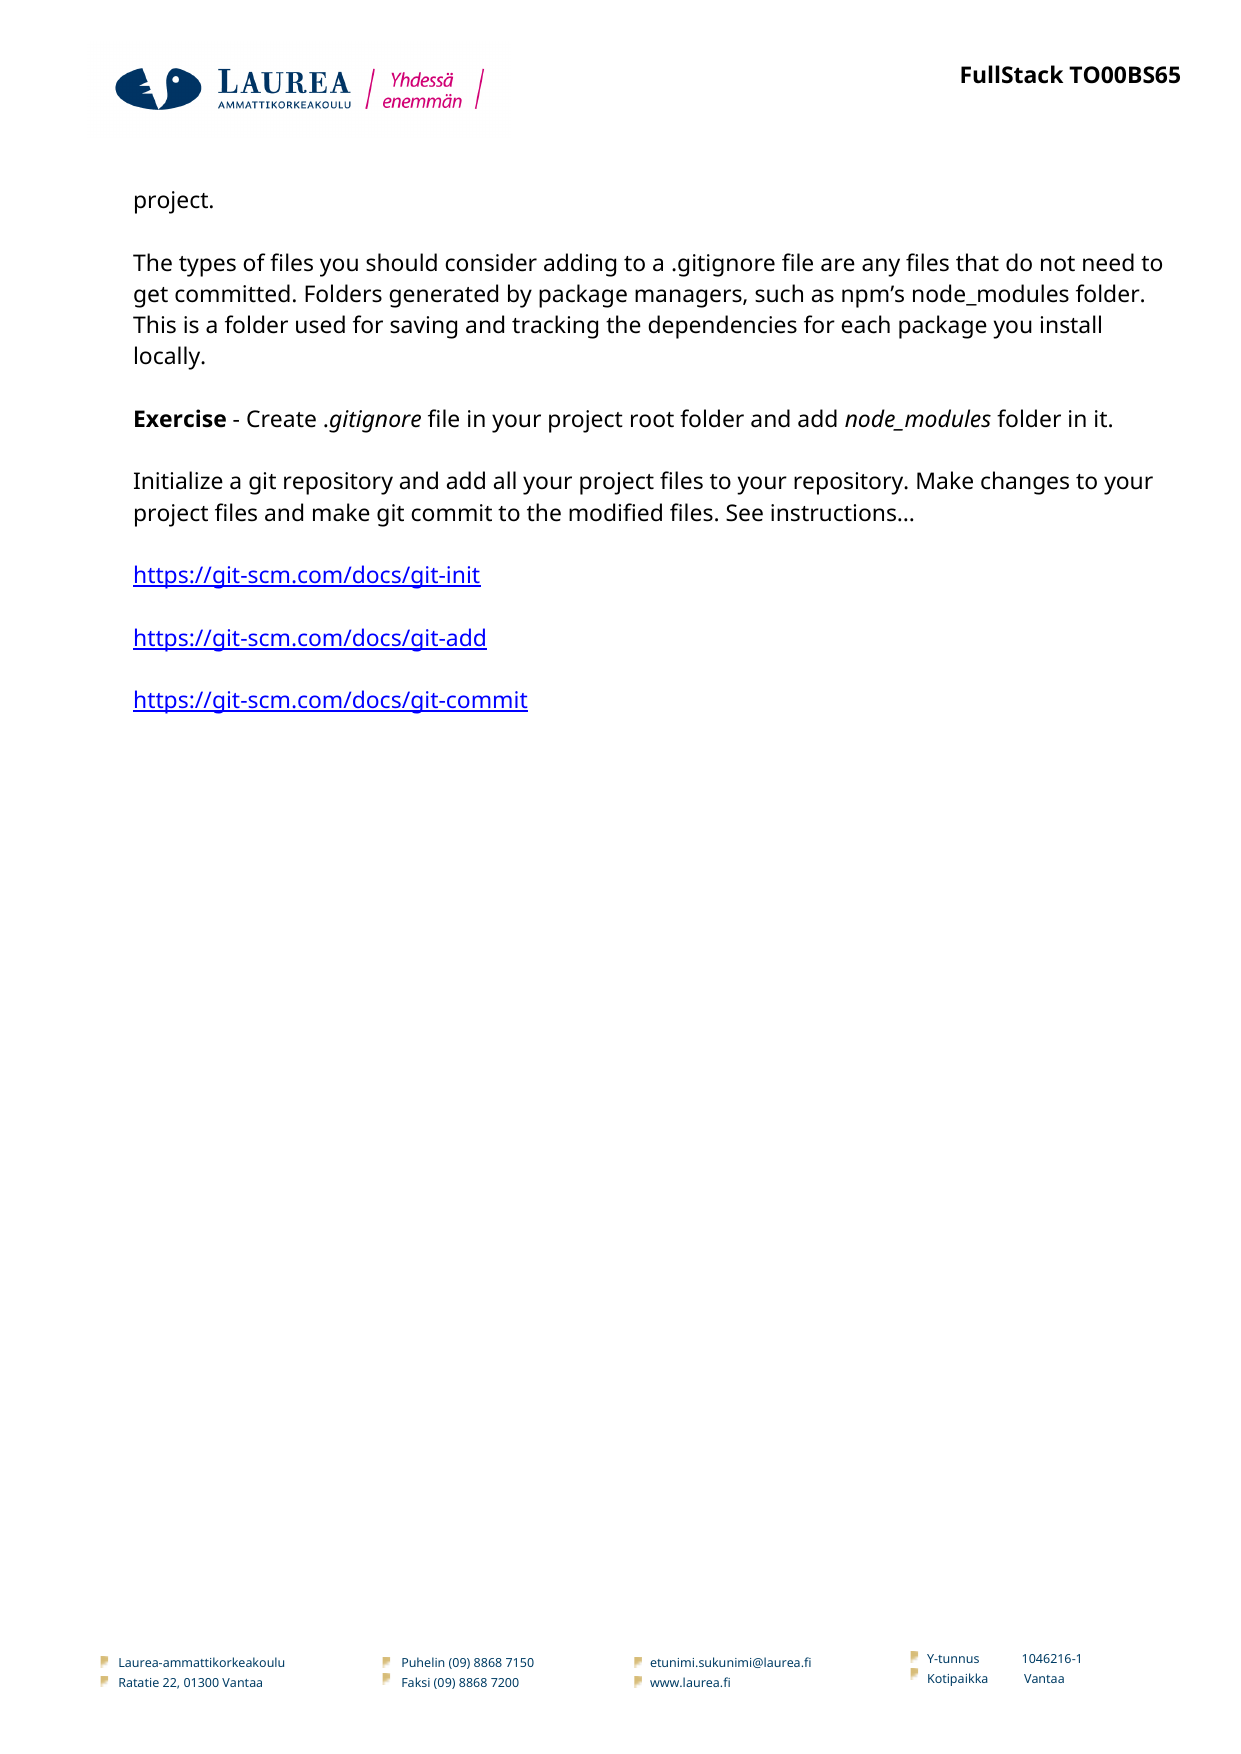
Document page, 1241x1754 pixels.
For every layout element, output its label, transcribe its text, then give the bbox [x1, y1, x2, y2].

picture [87, 41, 512, 138]
text Exercise - Create .gitignore file in your project root folder and add node_modules folder in it. [133, 403, 1181, 434]
text https://git-scm.com/docs/git-add [133, 622, 1181, 653]
text Initialize a git repository and add all your project files to your repository. Make changes to your project files and make git commit to the modified files. See instructions… [133, 465, 1181, 528]
text https://git-scm.com/docs/git-commit [133, 684, 1181, 715]
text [133, 184, 1181, 247]
text https://git-scm.com/docs/git-init [133, 559, 1181, 590]
text The types of files you should consider adding to a .gitignore file are any files that do not need to get committed. Folders generated by package managers, such as npm’s node_modules folder. This is a folder used for saving and tracking the dependencies for each package you install locally. [133, 247, 1181, 372]
